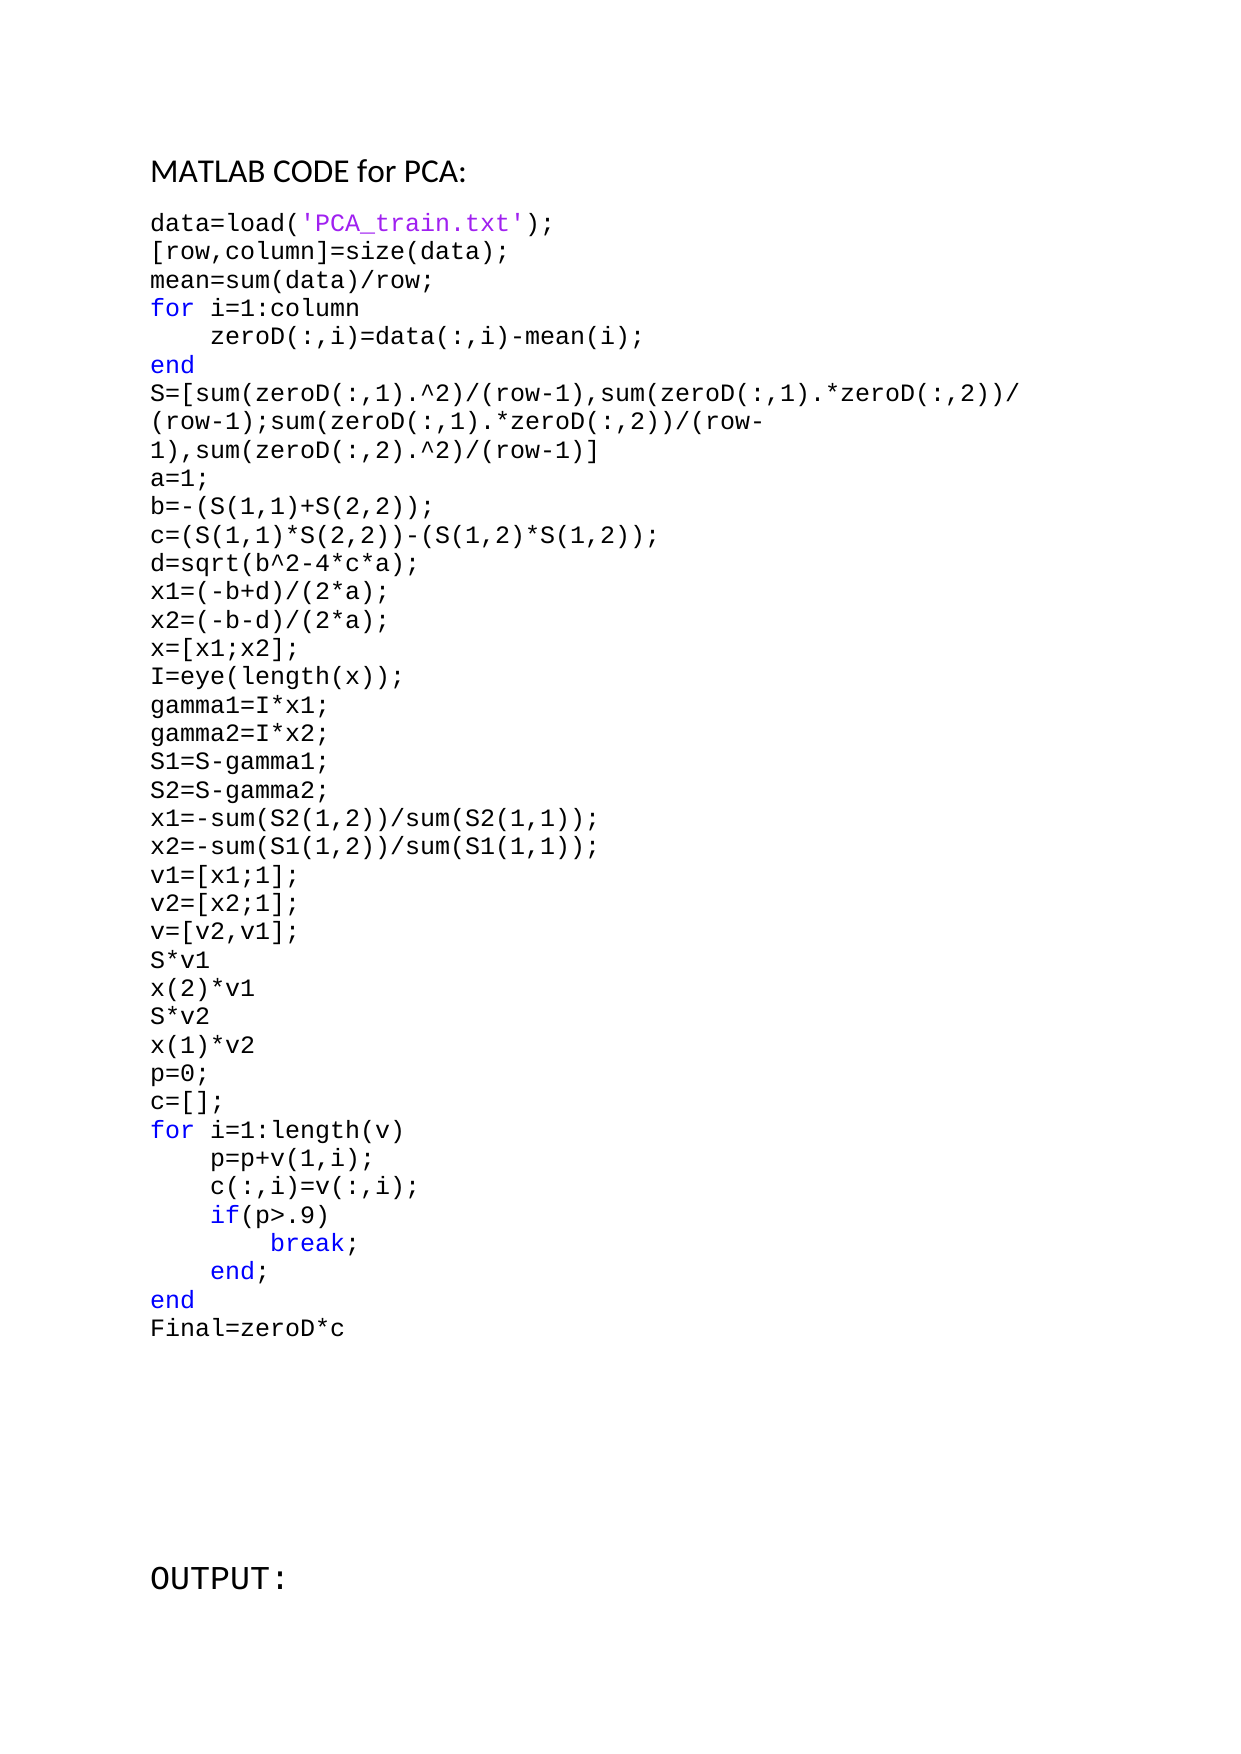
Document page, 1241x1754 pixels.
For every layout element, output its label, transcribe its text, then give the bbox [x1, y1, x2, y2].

text x=[x1;x2]; [150, 636, 1090, 664]
text d=sqrt(b^2-4*c*a); [150, 551, 1090, 579]
text end [150, 1287, 1090, 1316]
text c(:,i)=v(:,i); [150, 1174, 1090, 1202]
text end [150, 352, 1090, 381]
text S*v2 [150, 1004, 1090, 1032]
text x1=-sum(S2(1,2))/sum(S2(1,1)); [150, 806, 1090, 834]
text data=load('PCA_train.txt'); [150, 211, 1090, 239]
text v1=[x1;1]; [150, 862, 1090, 891]
text S2=S-gamma2; [150, 777, 1090, 806]
text end; [150, 1259, 1090, 1287]
text S1=S-gamma1; [150, 749, 1090, 777]
text a=1; [150, 466, 1090, 494]
text MATLAB CODE for PCA: [150, 150, 1090, 191]
text x(2)*v1 [150, 976, 1090, 1004]
text S*v1 [150, 947, 1090, 976]
text Final=zeroD*c [150, 1316, 1090, 1344]
text OUTPUT: [150, 1561, 1090, 1599]
text p=p+v(1,i); [150, 1146, 1090, 1174]
text c=(S(1,1)*S(2,2))-(S(1,2)*S(1,2)); [150, 522, 1090, 551]
text v2=[x2;1]; [150, 891, 1090, 919]
text [row,column]=size(data); [150, 239, 1090, 267]
text c=[]; [150, 1089, 1090, 1117]
text I=eye(length(x)); [150, 664, 1090, 692]
text gamma2=I*x2; [150, 721, 1090, 749]
text x2=(-b-d)/(2*a); [150, 607, 1090, 636]
text x2=-sum(S1(1,2))/sum(S1(1,1)); [150, 834, 1090, 862]
text break; [150, 1231, 1090, 1259]
text if(p>.9) [150, 1202, 1090, 1231]
text b=-(S(1,1)+S(2,2)); [150, 494, 1090, 522]
text zeroD(:,i)=data(:,i)-mean(i); [150, 324, 1090, 352]
text x1=(-b+d)/(2*a); [150, 579, 1090, 607]
text S=[sum(zeroD(:,1).^2)/(row-1),sum(zeroD(:,1).*zeroD(:,2))/(row-1);sum(zeroD(:,1).*zeroD(:,2))/(row-1),sum(zeroD(:,2).^2)/(row-1)] [150, 381, 1090, 466]
text for i=1:length(v) [150, 1117, 1090, 1146]
text p=0; [150, 1061, 1090, 1089]
text mean=sum(data)/row; [150, 267, 1090, 296]
text x(1)*v2 [150, 1032, 1090, 1061]
text v=[v2,v1]; [150, 919, 1090, 947]
text for i=1:column [150, 296, 1090, 324]
text gamma1=I*x1; [150, 692, 1090, 721]
